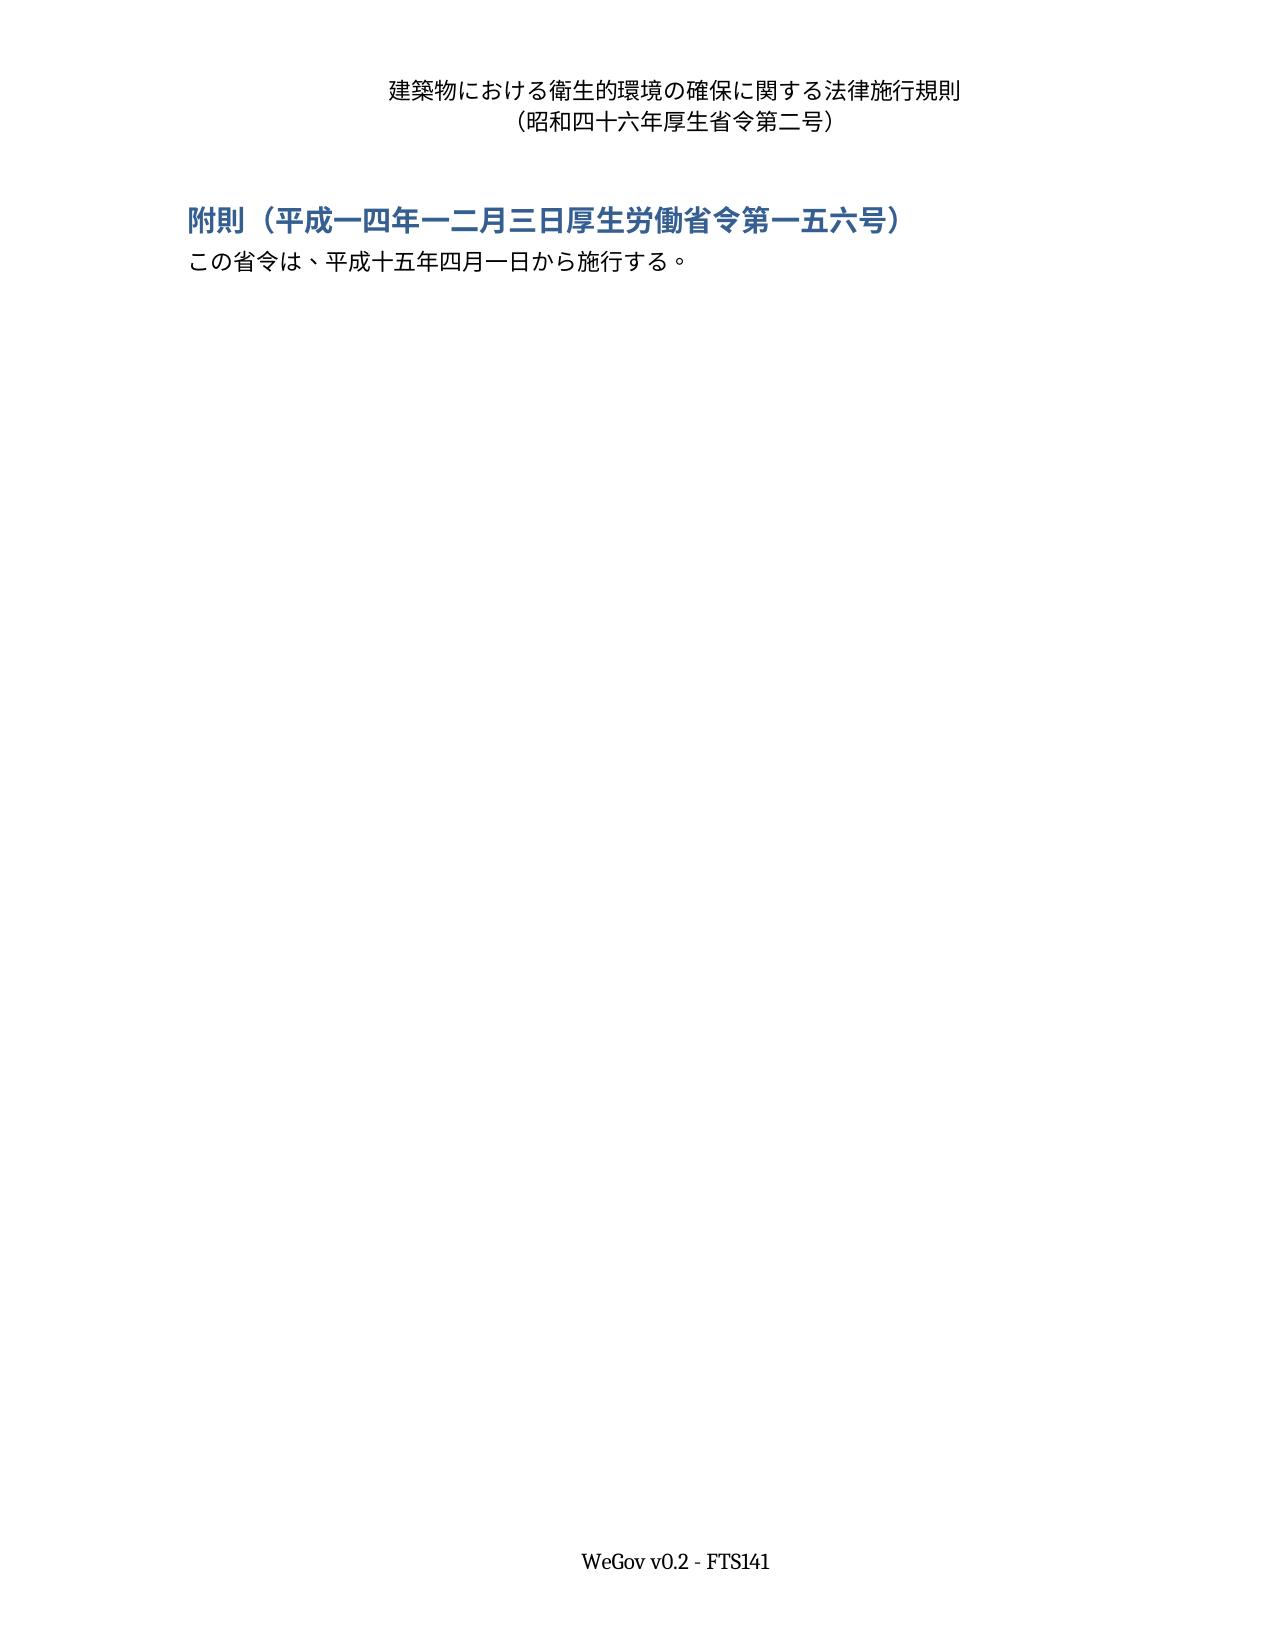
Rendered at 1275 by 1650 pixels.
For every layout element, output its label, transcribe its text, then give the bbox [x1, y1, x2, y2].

text この省令は、平成十五年四月一日から施行する。 [187, 246, 1087, 277]
subtitle 附則（平成一四年一二月三日厚生労働省令第一五六号） [187, 200, 1087, 240]
